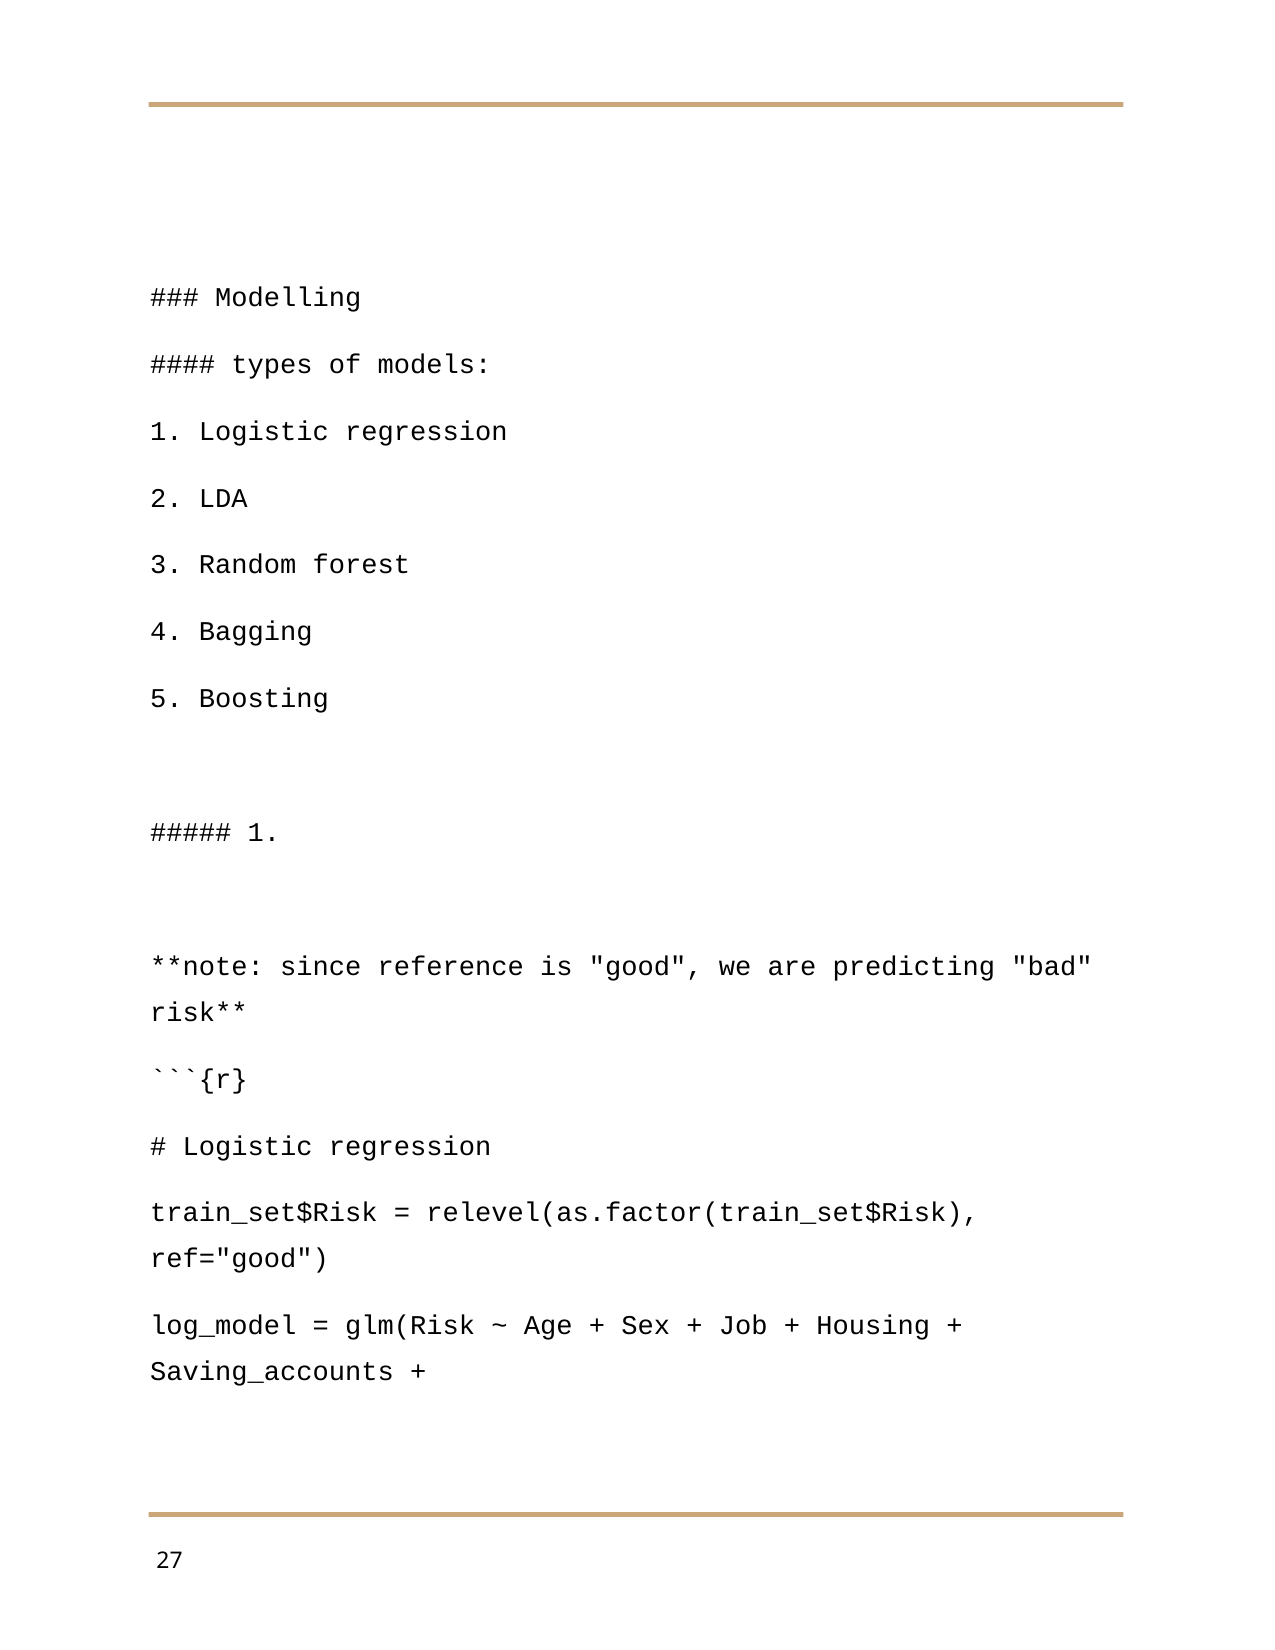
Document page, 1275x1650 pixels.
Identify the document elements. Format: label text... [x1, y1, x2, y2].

text ```{r} [150, 1065, 1125, 1096]
picture [148, 1512, 1124, 1517]
text 1. Logistic regression [150, 417, 1125, 448]
text 4. Bagging [150, 618, 1125, 649]
text # Logistic regression [150, 1132, 1125, 1163]
text ### Modelling [150, 284, 1125, 314]
text train_set$Risk = relevel(as.factor(train_set$Risk), ref="good") [150, 1199, 1125, 1276]
picture [148, 102, 1124, 107]
text 3. Random forest [150, 551, 1125, 582]
text 5. Boosting [150, 685, 1125, 716]
text **note: since reference is "good", we are predicting "bad" risk** [150, 952, 1125, 1029]
text #### types of models: [150, 351, 1125, 381]
text ##### 1. [150, 819, 1125, 849]
text 2. LDA [150, 484, 1125, 515]
text log_model = glm(Risk ~ Age + Sex + Job + Housing + Saving_accounts + [150, 1312, 1125, 1389]
